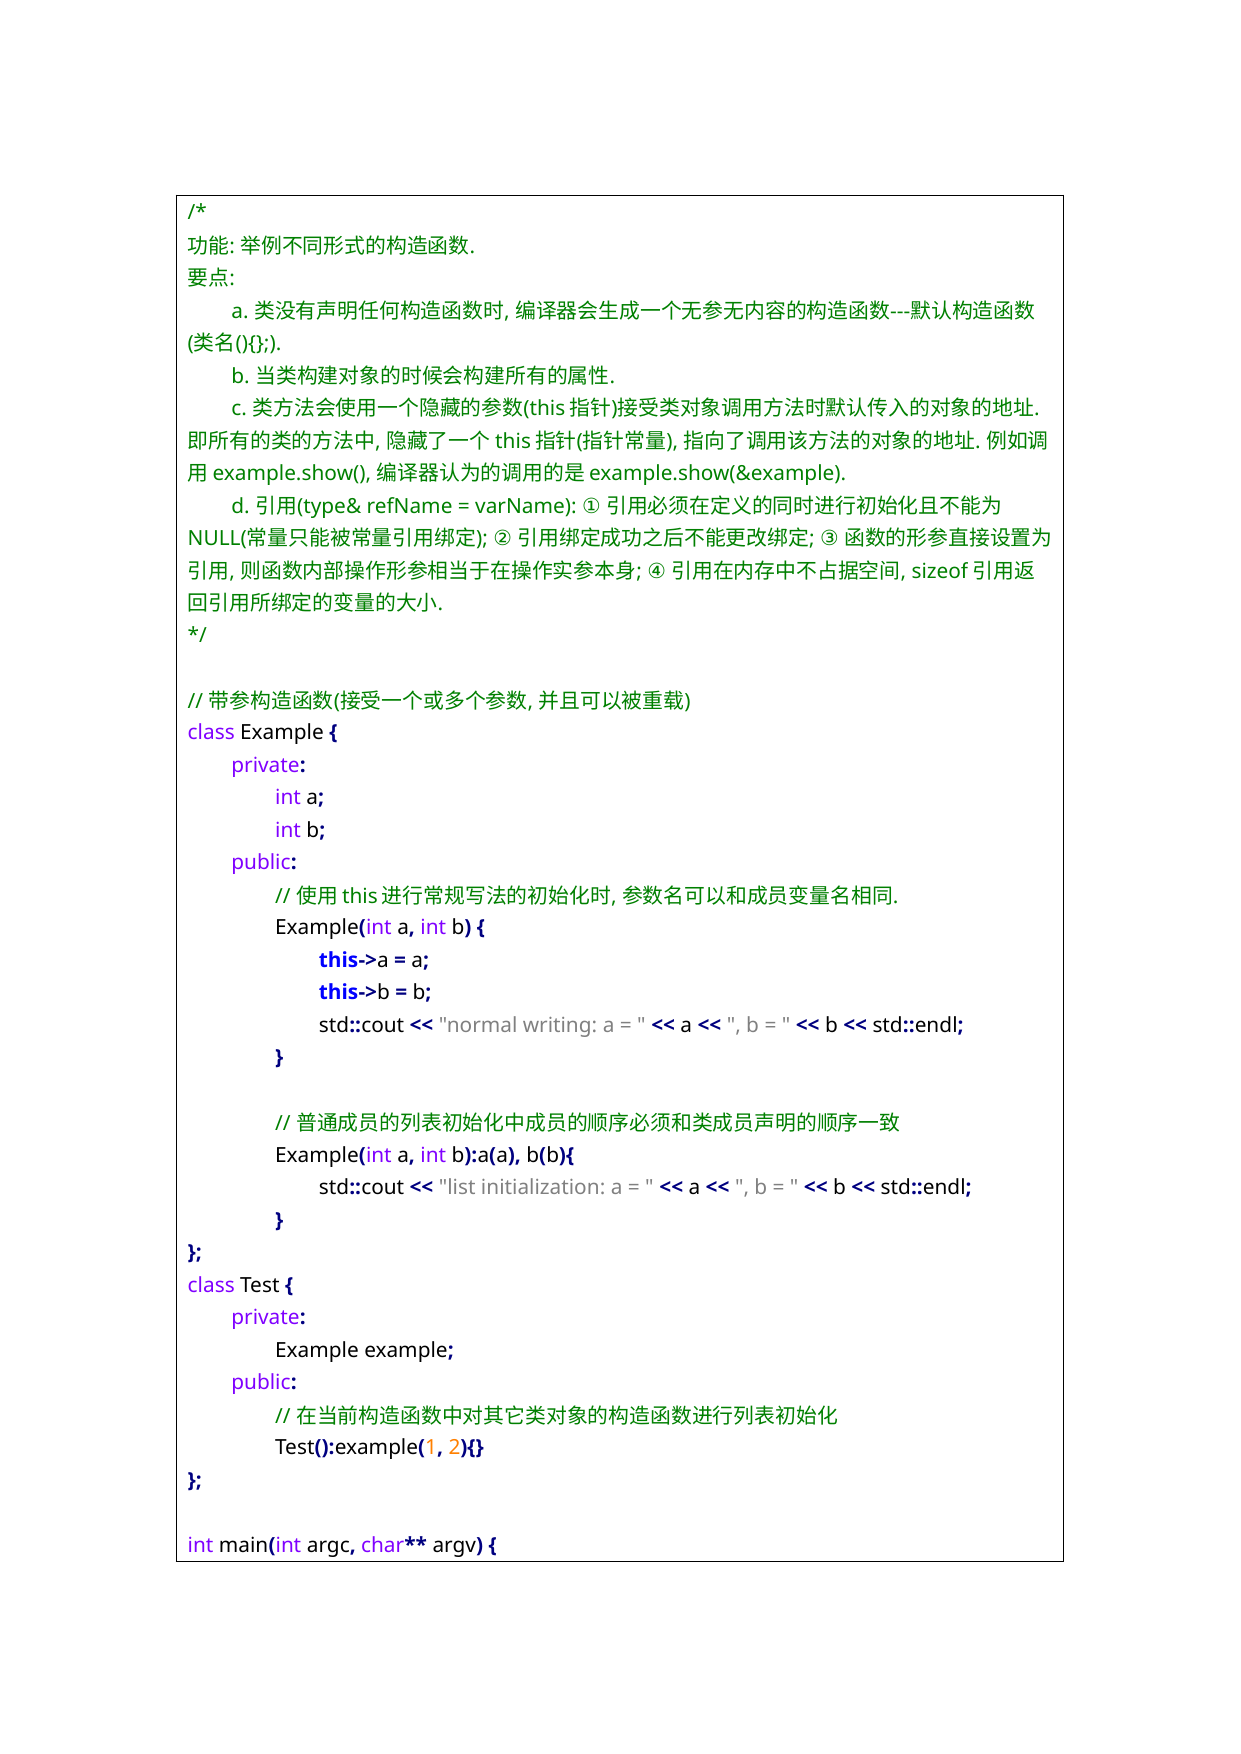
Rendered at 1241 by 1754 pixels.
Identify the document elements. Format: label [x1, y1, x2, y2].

table_header [177, 196, 1063, 1561]
